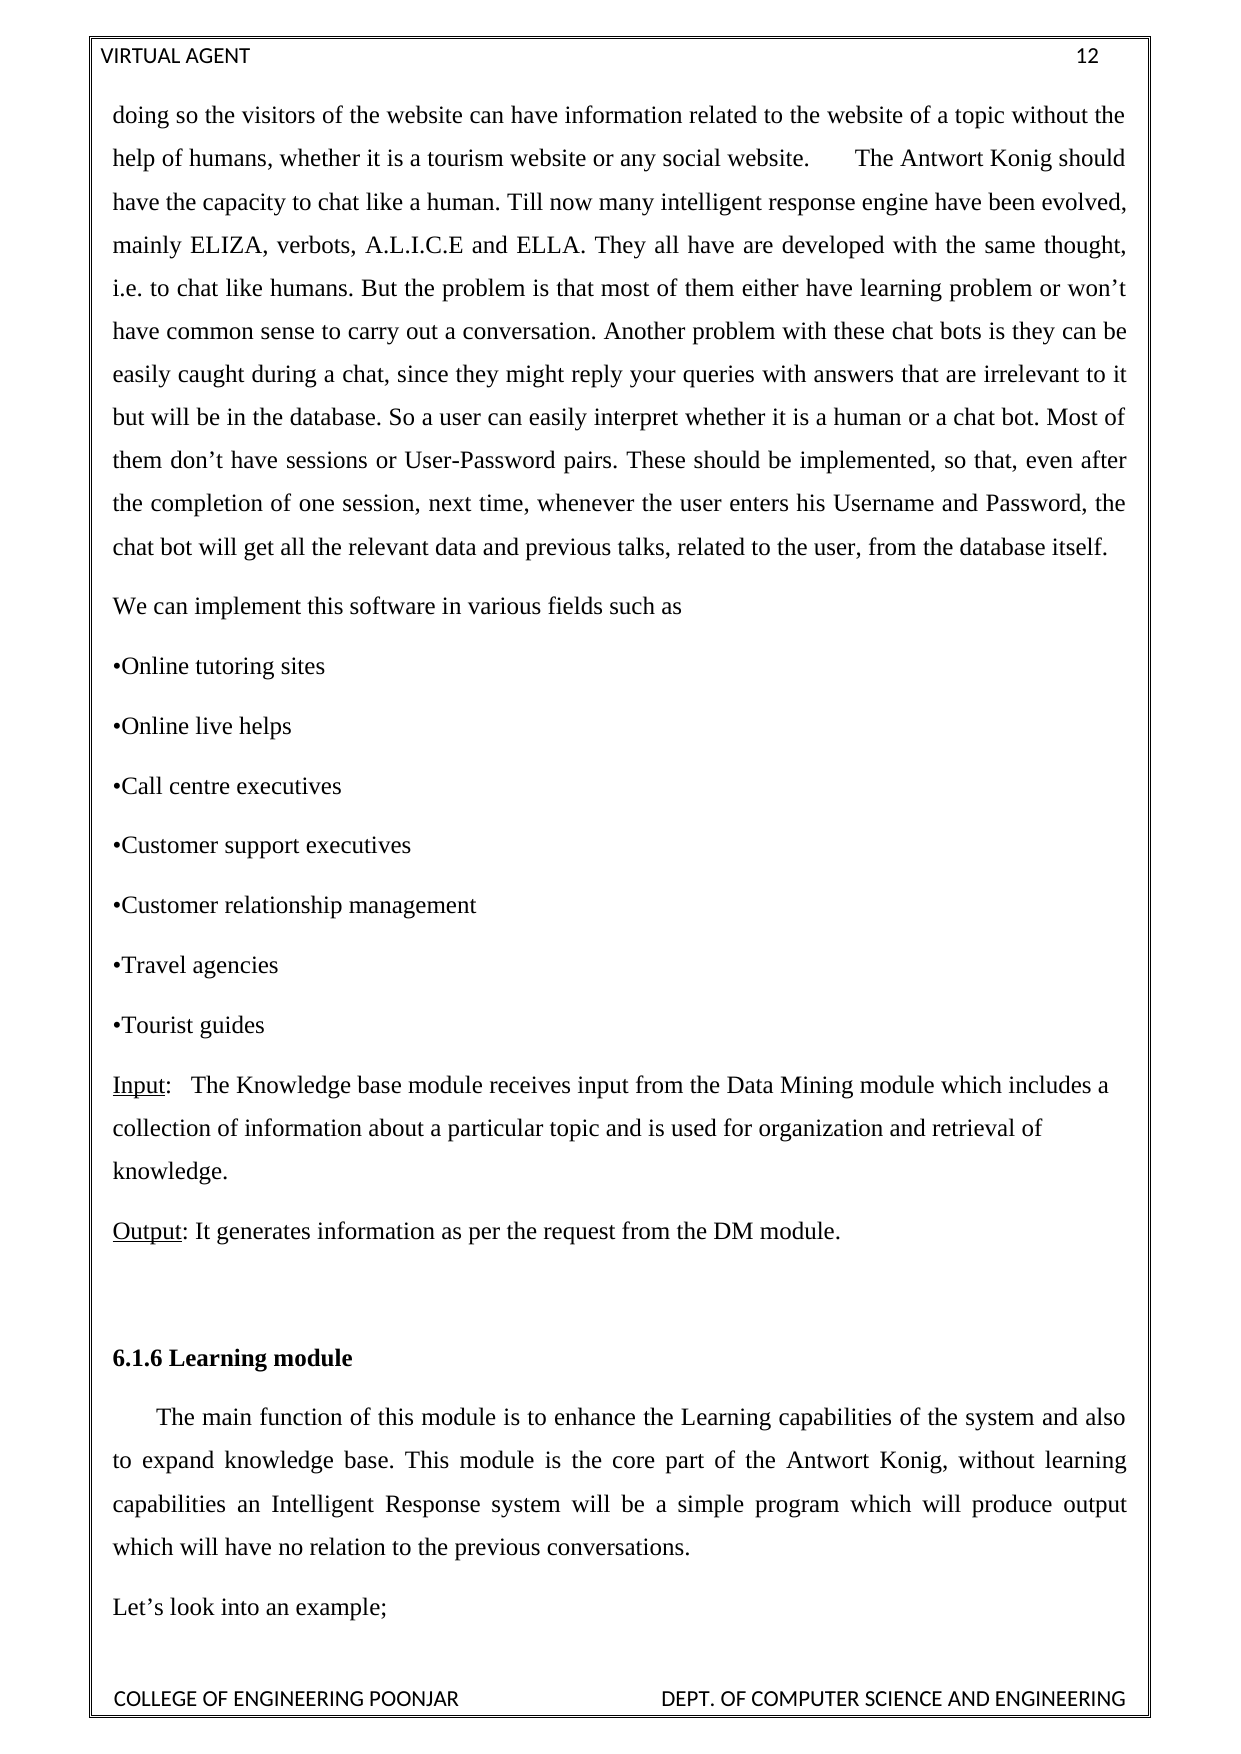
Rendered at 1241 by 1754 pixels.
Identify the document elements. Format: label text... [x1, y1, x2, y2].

text •Travel agencies [112, 950, 1128, 979]
text •Customer relationship management [112, 890, 1128, 919]
text •Online tutoring sites [112, 651, 1128, 680]
text 6.1.6 Learning module [112, 1343, 1128, 1371]
text •Call centre executives [112, 771, 1128, 799]
text Input: The Knowledge base module receives input from the Data Mining module which includes a collection of information about a particular topic and is used for organization and retrieval of knowledge. [112, 1070, 1128, 1185]
text Output: It generates information as per the request from the DM module. [112, 1216, 1128, 1244]
text The main function of this module is to enhance the Learning capabilities of the system and also to expand knowledge base. This module is the core part of the Antwort Konig, without learning capabilities an Intelligent Response system will be a simple program which will produce output which will have no relation to the previous conversations. [112, 1402, 1128, 1561]
text Let’s look into an example; [112, 1592, 1128, 1620]
text •Online live helps [112, 711, 1128, 740]
text •Tourist guides [112, 1010, 1128, 1039]
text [112, 100, 1128, 560]
text •Customer support executives [112, 831, 1128, 859]
text We can implement this software in various fields such as [112, 591, 1128, 620]
